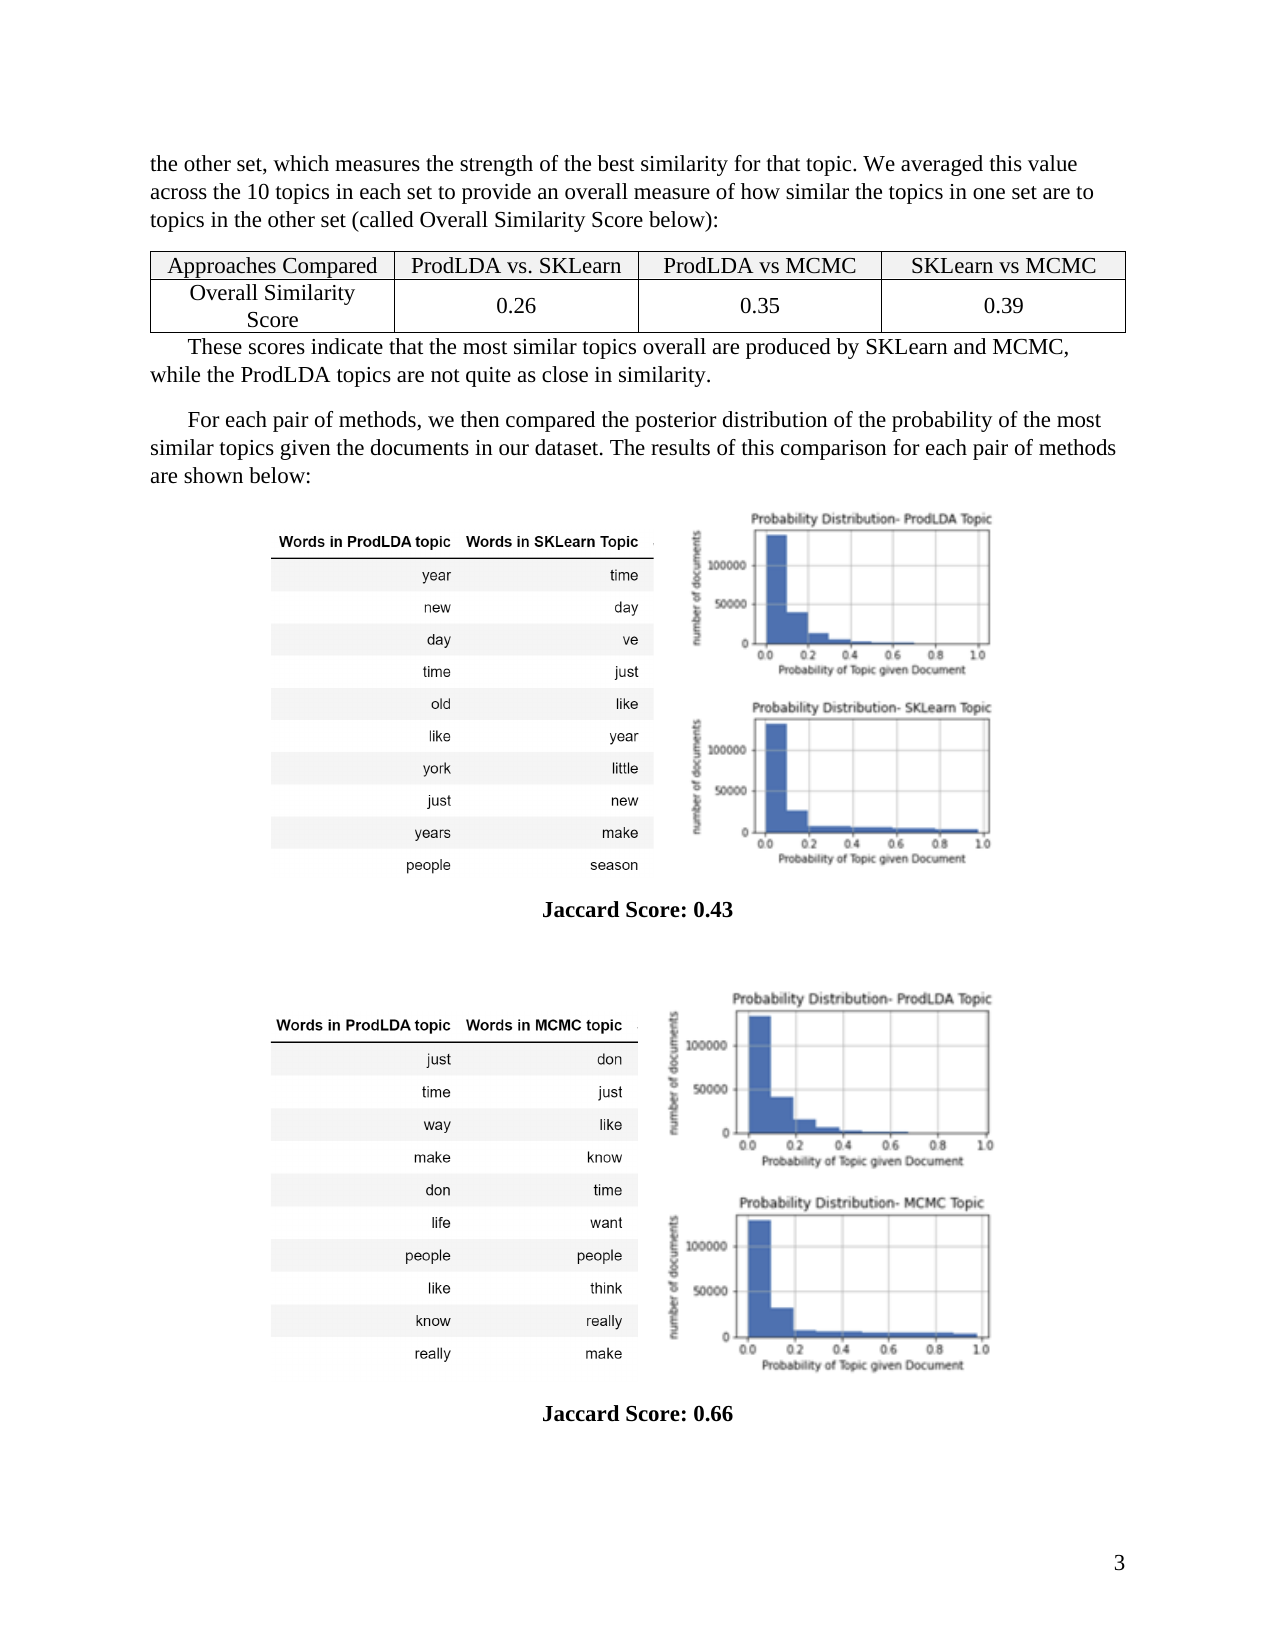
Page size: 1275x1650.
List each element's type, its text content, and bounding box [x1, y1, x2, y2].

table_cell 0.35 [639, 280, 881, 332]
text These scores indicate that the most similar topics overall are produced by SKLearn and MCMC, while the ProdLDA topics are not quite as close in similarity. [150, 333, 1125, 388]
table_header SKLearn vs MCMC [882, 252, 1125, 278]
picture [682, 507, 1004, 878]
table_cell 0.39 [882, 280, 1125, 332]
text Jaccard Score: 0.43 [150, 896, 1125, 922]
picture [270, 1011, 638, 1382]
text For each pair of methods, we then compared the posterior distribution of the probability of the most similar topics given the documents in our dataset. The results of this comparison for each pair of methods are shown below: [150, 406, 1125, 489]
table_cell 0.26 [395, 280, 638, 332]
table_header Approaches Compared [151, 252, 394, 278]
table_cell Overall Similarity Score [151, 280, 394, 332]
table_header ProdLDA vs MCMC [639, 252, 881, 278]
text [150, 150, 1125, 233]
text Jaccard Score: 0.66 [150, 1400, 1125, 1426]
picture [271, 529, 654, 878]
table_header ProdLDA vs. SKLearn [395, 252, 638, 278]
picture [660, 985, 1005, 1382]
